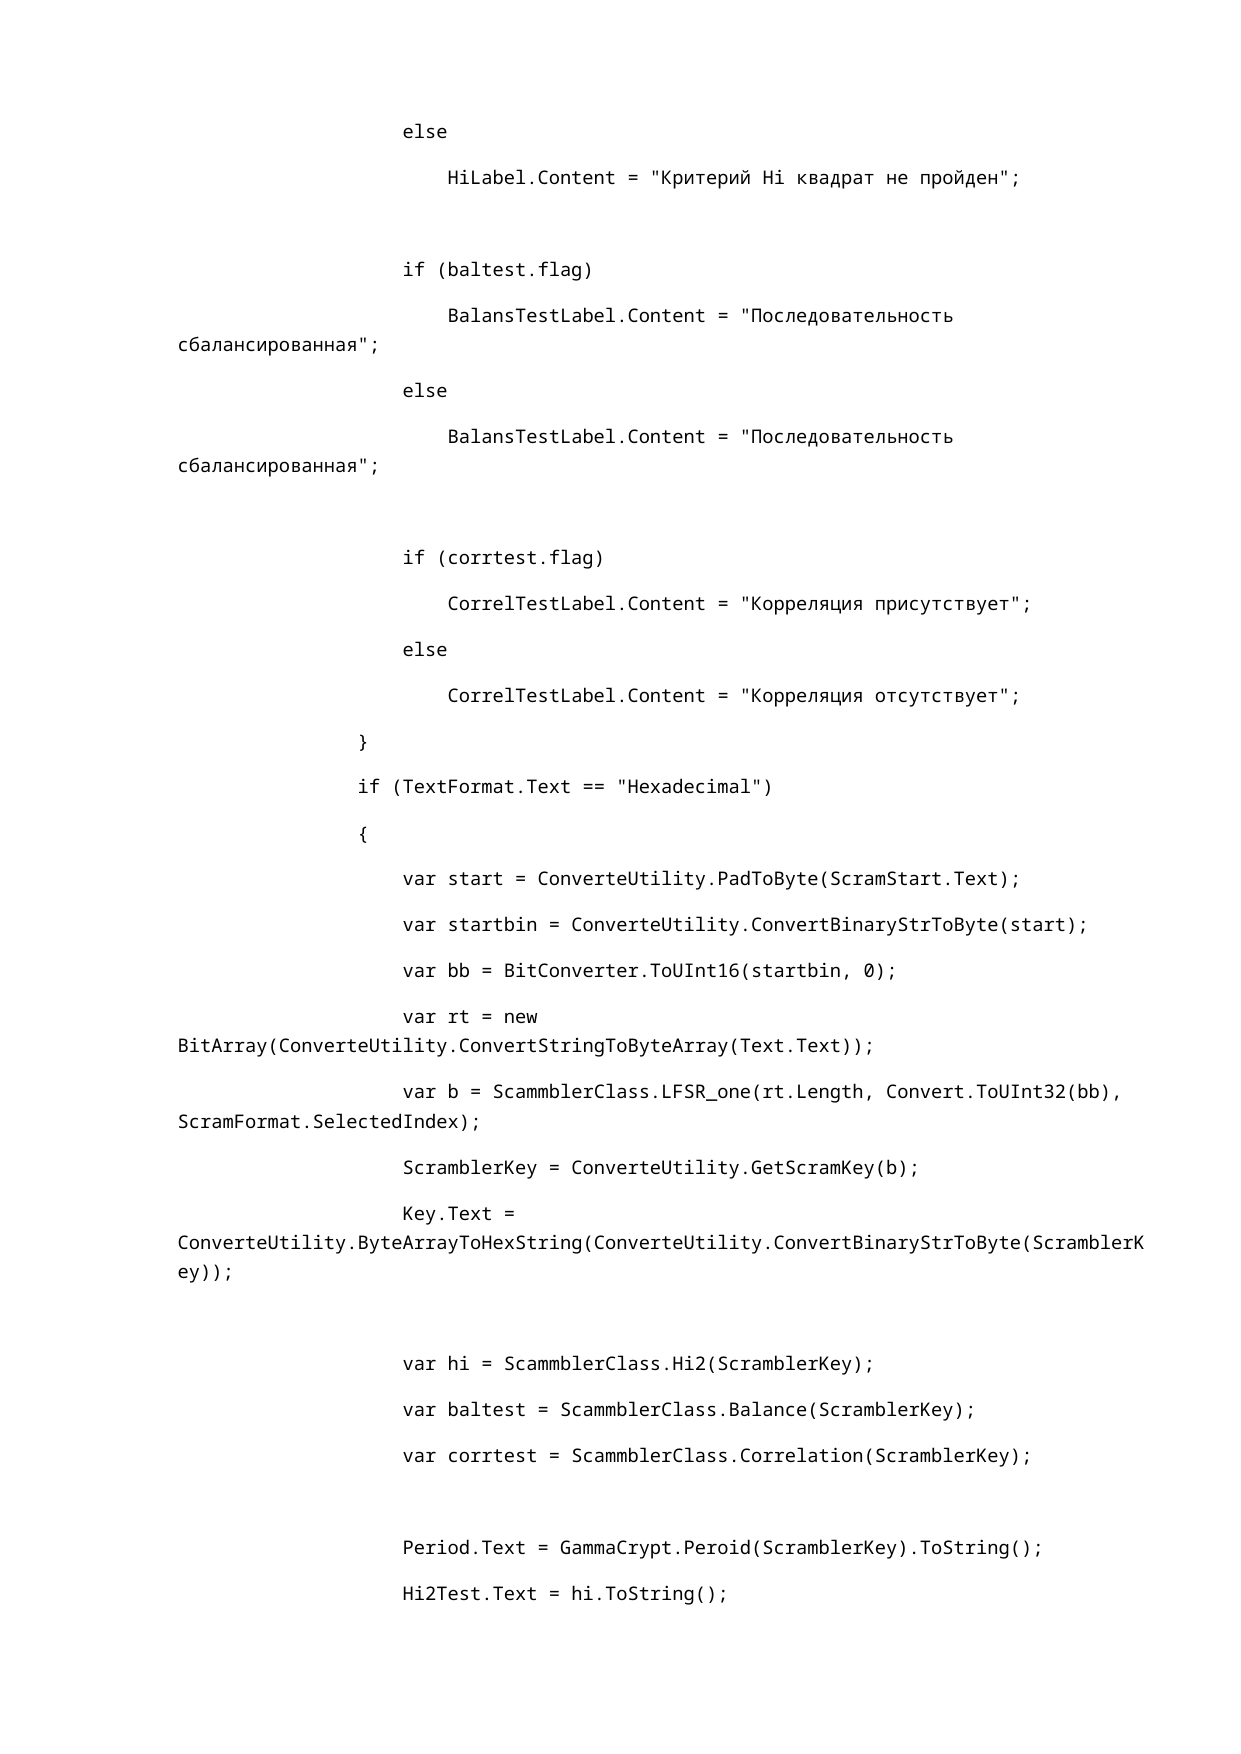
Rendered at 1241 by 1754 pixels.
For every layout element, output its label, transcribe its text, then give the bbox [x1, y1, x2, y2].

text var bb = BitConverter.ToUInt16(startbin, 0); [177, 958, 1152, 983]
text var baltest = ScammblerClass.Balance(ScramblerKey); [177, 1396, 1152, 1422]
text if (corrtest.flag) [177, 544, 1152, 570]
text HiLabel.Content = "Критерий Hi квадрат не пройден"; [177, 164, 1152, 189]
text Key.Text = ConverteUtility.ByteArrayToHexString(ConverteUtility.ConvertBinaryStrToByte(ScramblerKey)); [177, 1200, 1152, 1284]
text CorrelTestLabel.Content = "Корреляция присутствует"; [177, 590, 1152, 616]
text } [177, 728, 1152, 753]
text var b = ScammblerClass.LFSR_one(rt.Length, Convert.ToUInt32(bb), ScramFormat.SelectedIndex); [177, 1079, 1152, 1133]
text else [177, 377, 1152, 403]
text var hi = ScammblerClass.Hi2(ScramblerKey); [177, 1350, 1152, 1376]
text var corrtest = ScammblerClass.Correlation(ScramblerKey); [177, 1442, 1152, 1468]
text else [177, 636, 1152, 662]
text var startbin = ConverteUtility.ConvertBinaryStrToByte(start); [177, 912, 1152, 937]
text BalansTestLabel.Content = "Последовательность сбалансированная"; [177, 302, 1152, 357]
text ScramblerKey = ConverteUtility.GetScramKey(b); [177, 1154, 1152, 1179]
text Period.Text = GammaCrypt.Peroid(ScramblerKey).ToString(); [177, 1534, 1152, 1559]
text BalansTestLabel.Content = "Последовательность сбалансированная"; [177, 423, 1152, 478]
text else [177, 118, 1152, 144]
text { [177, 820, 1152, 845]
text CorrelTestLabel.Content = "Корреляция отсутствует"; [177, 682, 1152, 707]
text Hi2Test.Text = hi.ToString(); [177, 1580, 1152, 1606]
text var start = ConverteUtility.PadToByte(ScramStart.Text); [177, 866, 1152, 891]
text if (baltest.flag) [177, 256, 1152, 281]
text if (TextFormat.Text == "Hexadecimal") [177, 774, 1152, 799]
text var rt = new BitArray(ConverteUtility.ConvertStringToByteArray(Text.Text)); [177, 1003, 1152, 1058]
